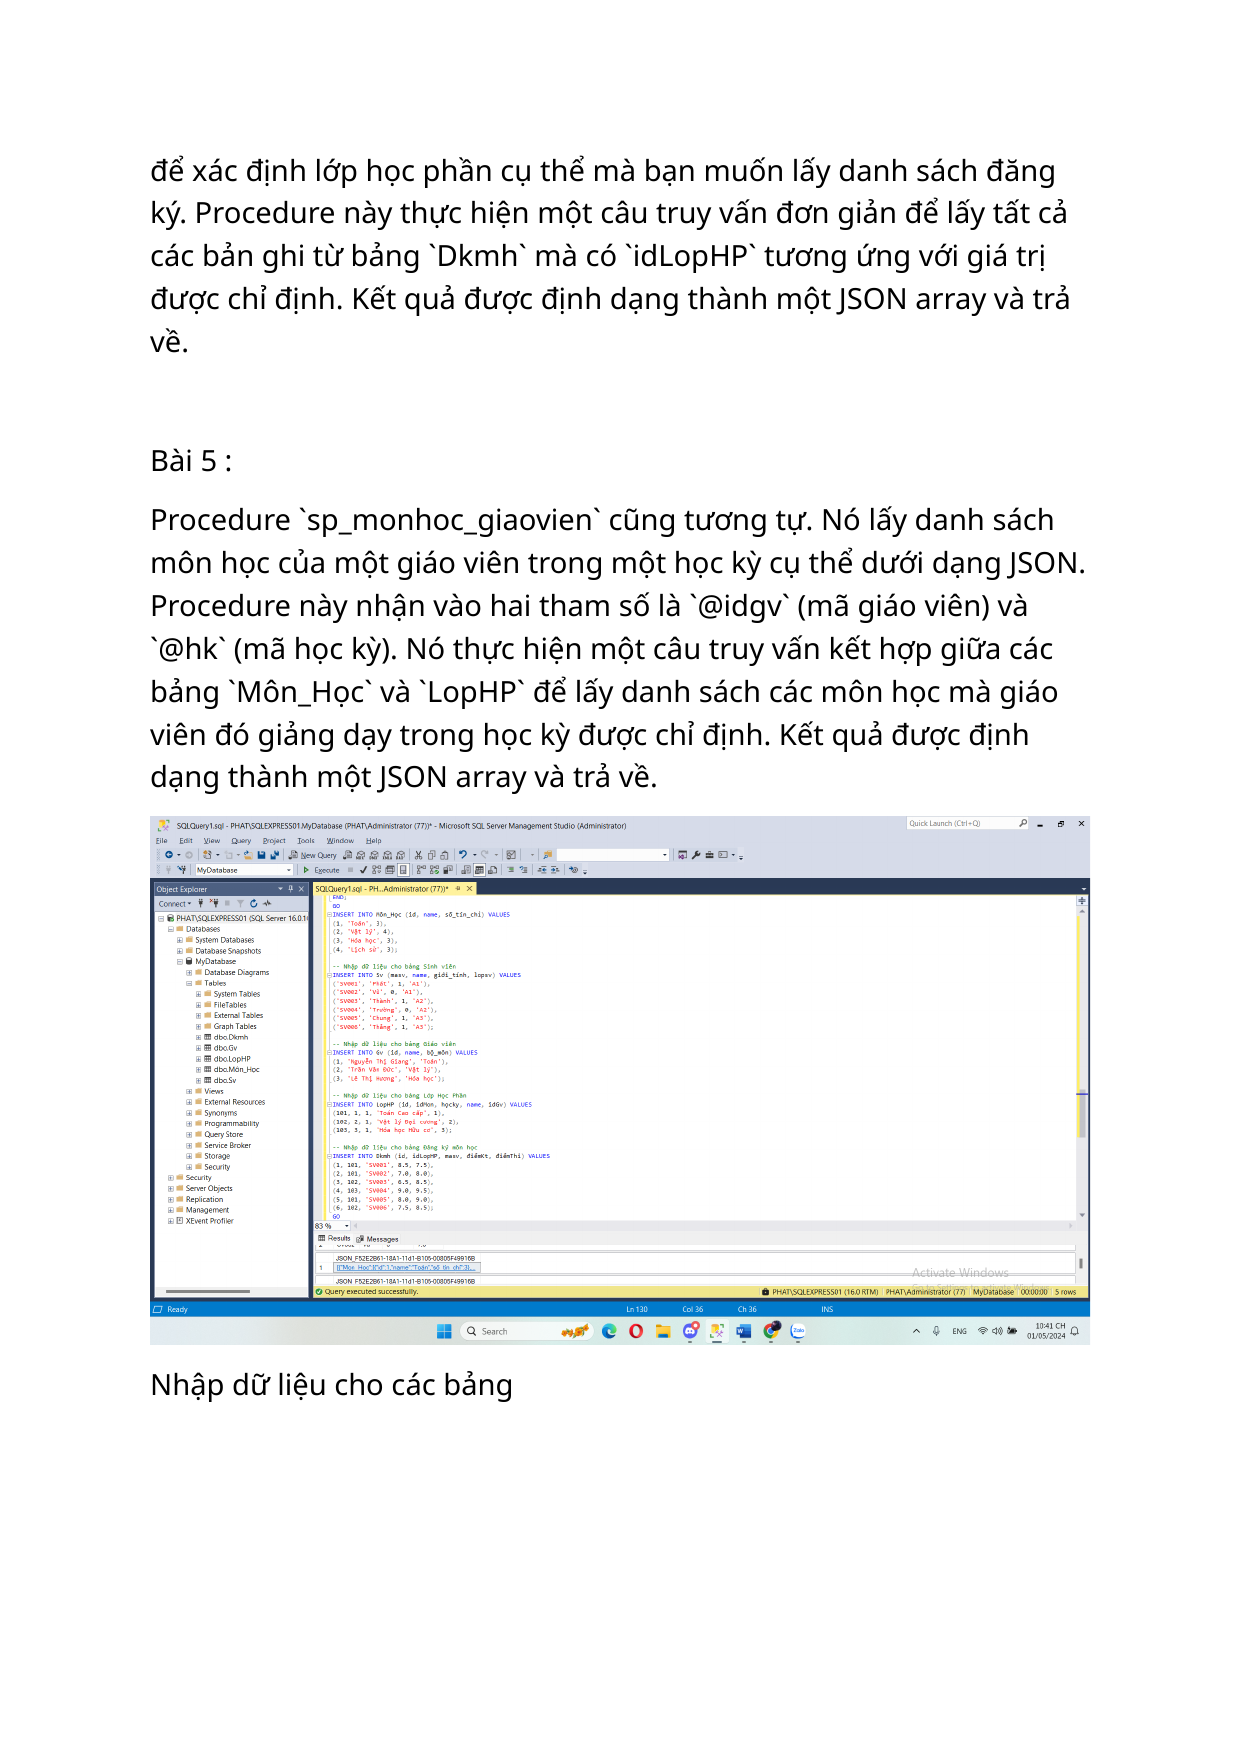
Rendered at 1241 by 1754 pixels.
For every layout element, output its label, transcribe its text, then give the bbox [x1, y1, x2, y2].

picture [150, 816, 1091, 1345]
text Bài 5 : [150, 440, 1090, 480]
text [150, 150, 1090, 361]
text Procedure `sp_monhoc_giaovien` cũng tương tự. Nó lấy danh sách môn học của một giáo viên trong một học kỳ cụ thể dưới dạng JSON. Procedure này nhận vào hai tham số là `@idgv` (mã giáo viên) và `@hk` (mã học kỳ). Nó thực hiện một câu truy vấn kết hợp giữa các bảng `Môn_Học` và `LopHP` để lấy danh sách các môn học mà giáo viên đó giảng dạy trong học kỳ được chỉ định. Kết quả được định dạng thành một JSON array và trả về. [150, 500, 1090, 796]
text Nhập dữ liệu cho các bảng [150, 1364, 1090, 1404]
